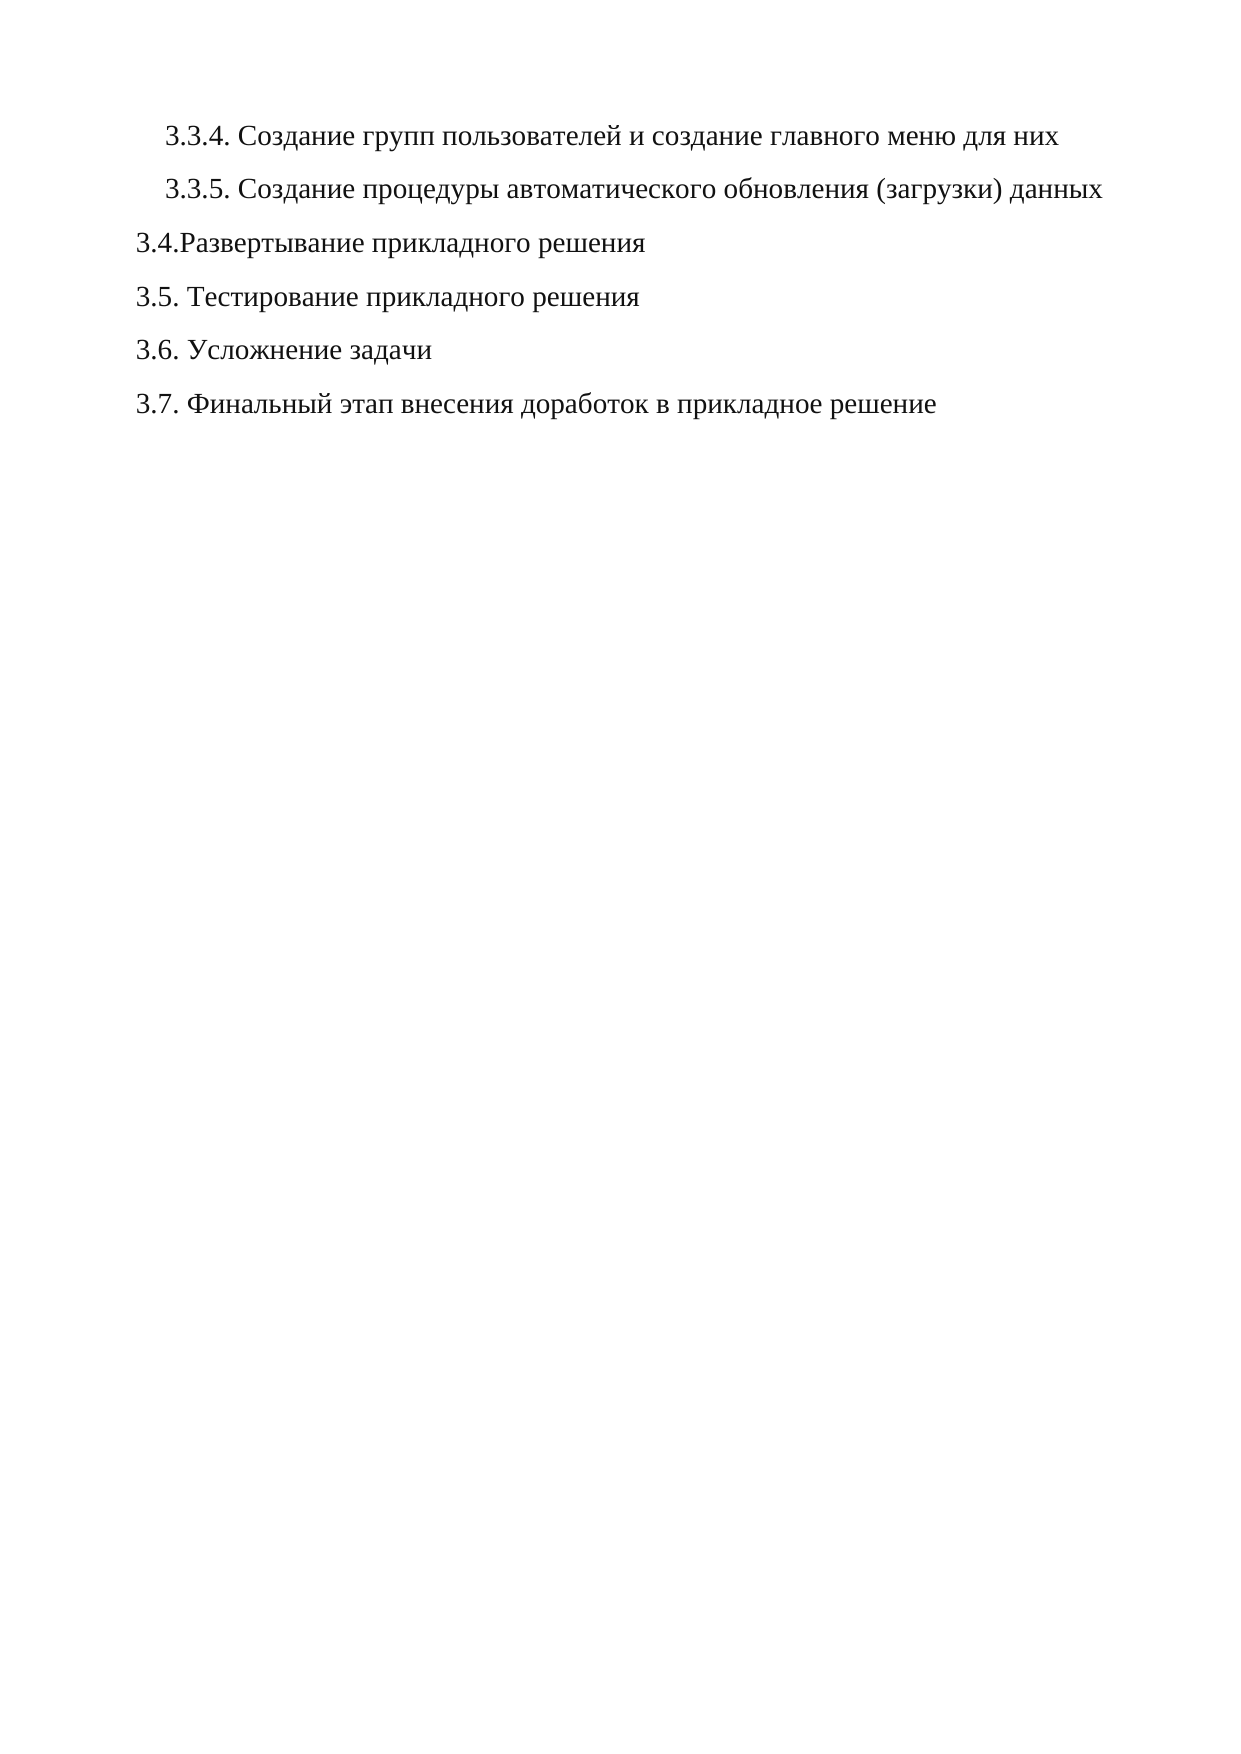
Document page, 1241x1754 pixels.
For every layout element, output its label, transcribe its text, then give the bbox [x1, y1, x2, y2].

list 3.7. Финальный этап внесения доработок в прикладное решение [106, 386, 1152, 419]
list 3.5. Тестирование прикладного решения [106, 279, 1152, 312]
list 3.3.5. Создание процедуры автоматического обновления (загрузки) данных [106, 172, 1152, 205]
list 3.4.Развертывание прикладного решения [106, 225, 1152, 259]
list 3.3.4. Создание групп пользователей и создание главного меню для них [106, 118, 1152, 152]
list 3.6. Усложнение задачи [106, 332, 1152, 366]
